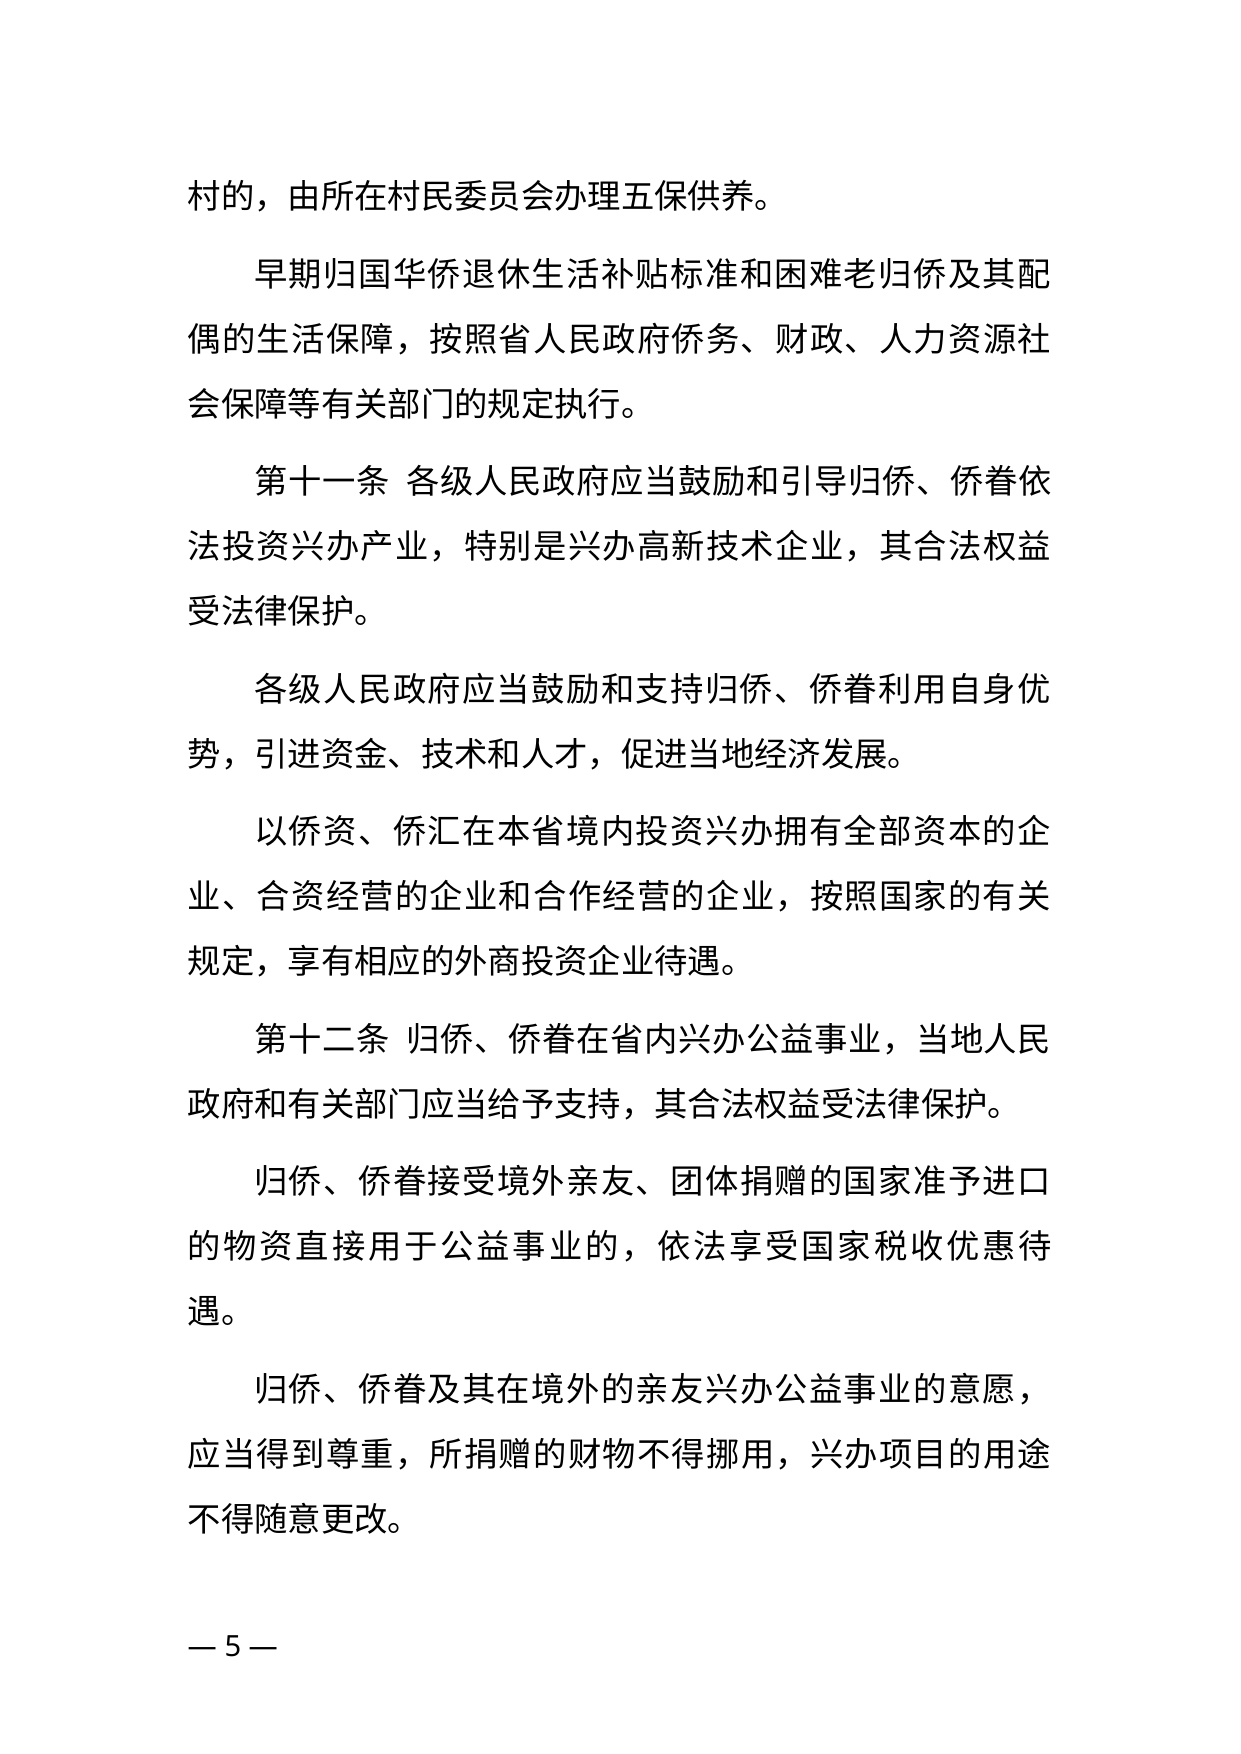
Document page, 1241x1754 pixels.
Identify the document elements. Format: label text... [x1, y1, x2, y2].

text 第十二条 归侨、侨眷在省内兴办公益事业，当地人民政府和有关部门应当给予支持，其合法权益受法律保护。 [187, 1004, 1053, 1134]
text 早期归国华侨退休生活补贴标准和困难老归侨及其配偶的生活保障，按照省人民政府侨务、财政、人力资源社会保障等有关部门的规定执行。 [187, 239, 1053, 434]
text 各级人民政府应当鼓励和支持归侨、侨眷利用自身优势，引进资金、技术和人才，促进当地经济发展。 [187, 654, 1053, 784]
text 归侨、侨眷接受境外亲友、团体捐赠的国家准予进口的物资直接用于公益事业的，依法享受国家税收优惠待遇。 [187, 1147, 1053, 1342]
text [187, 162, 1053, 227]
text 归侨、侨眷及其在境外的亲友兴办公益事业的意愿，应当得到尊重，所捐赠的财物不得挪用，兴办项目的用途不得随意更改。 [187, 1354, 1053, 1549]
text 第十一条 各级人民政府应当鼓励和引导归侨、侨眷依法投资兴办产业，特别是兴办高新技术企业，其合法权益受法律保护。 [187, 447, 1053, 642]
text 以侨资、侨汇在本省境内投资兴办拥有全部资本的企业、合资经营的企业和合作经营的企业，按照国家的有关规定，享有相应的外商投资企业待遇。 [187, 797, 1053, 992]
